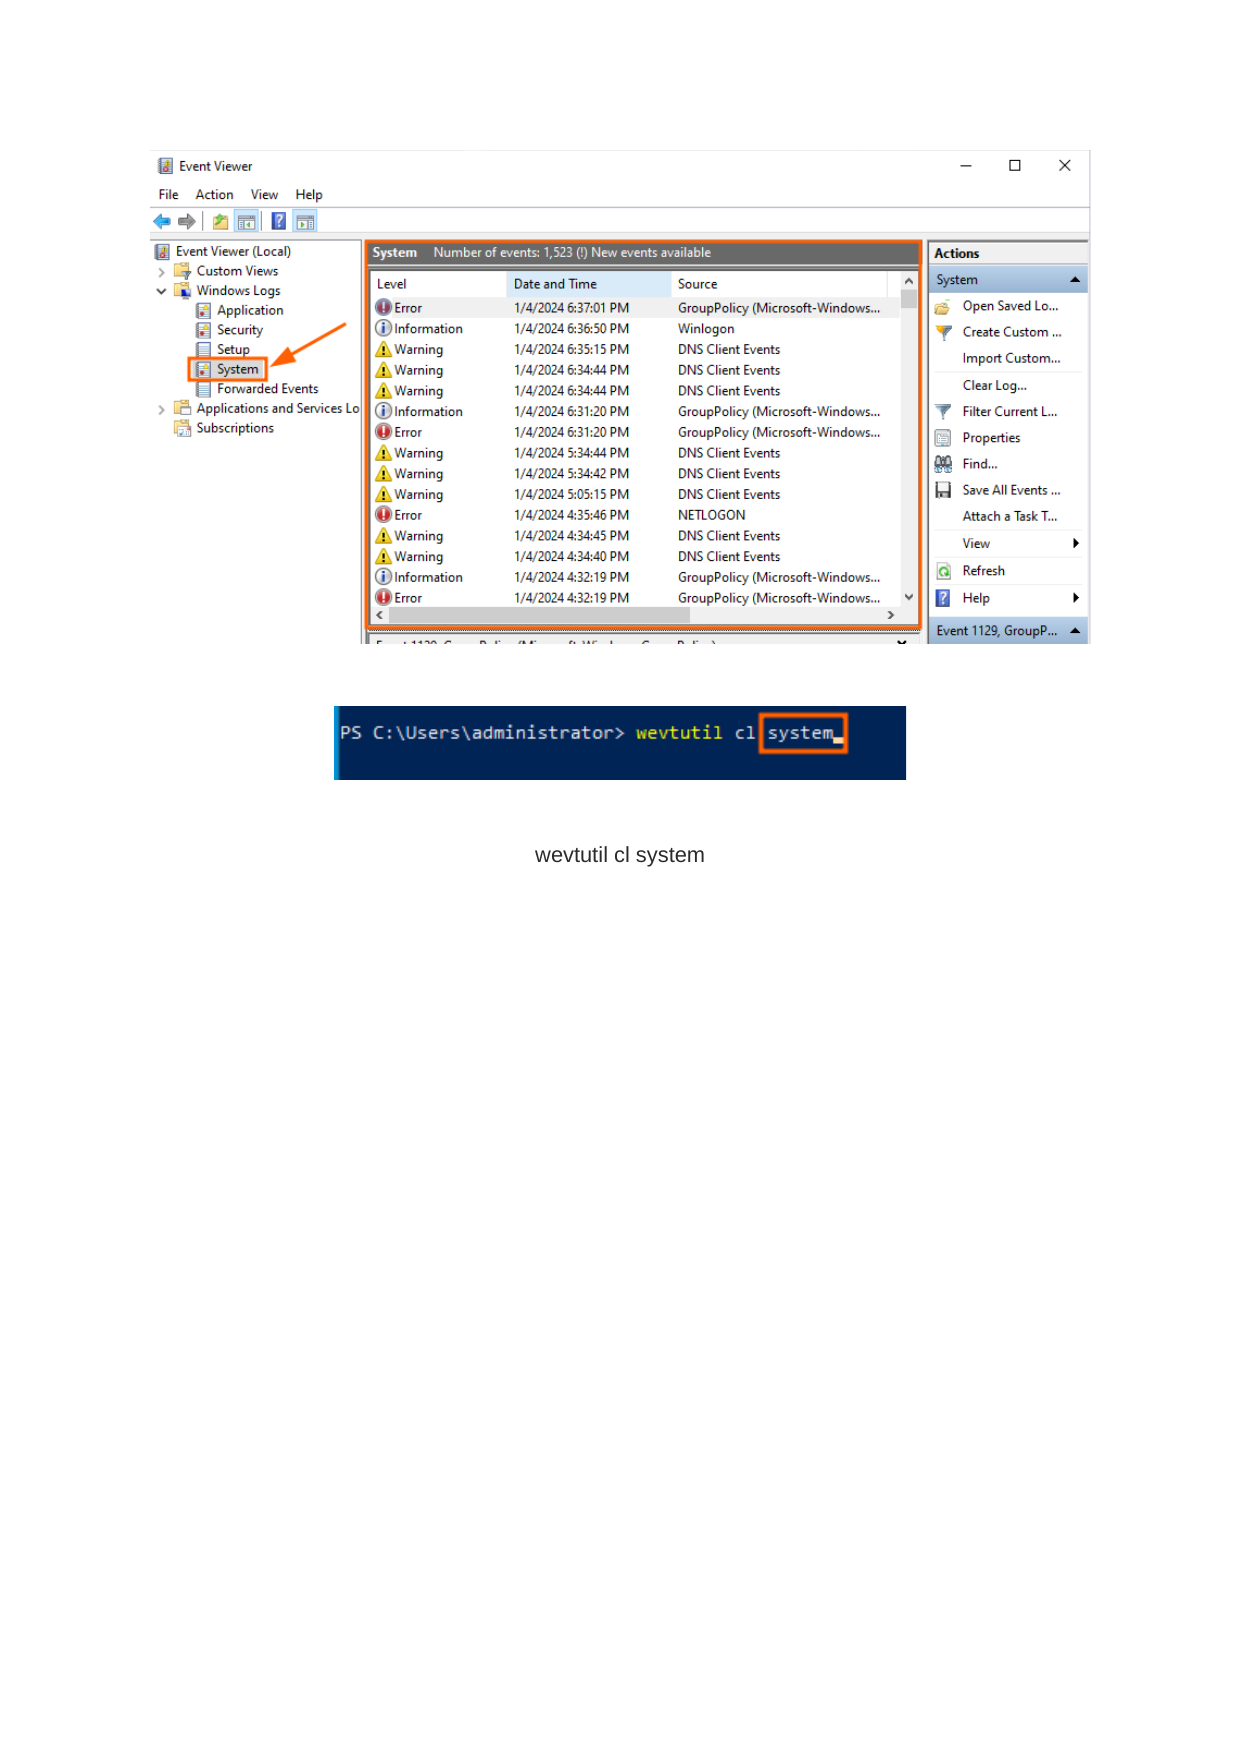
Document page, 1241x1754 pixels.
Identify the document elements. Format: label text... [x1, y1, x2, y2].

picture [150, 150, 1091, 644]
picture [339, 706, 907, 780]
text wevtutil cl system [150, 842, 1090, 867]
